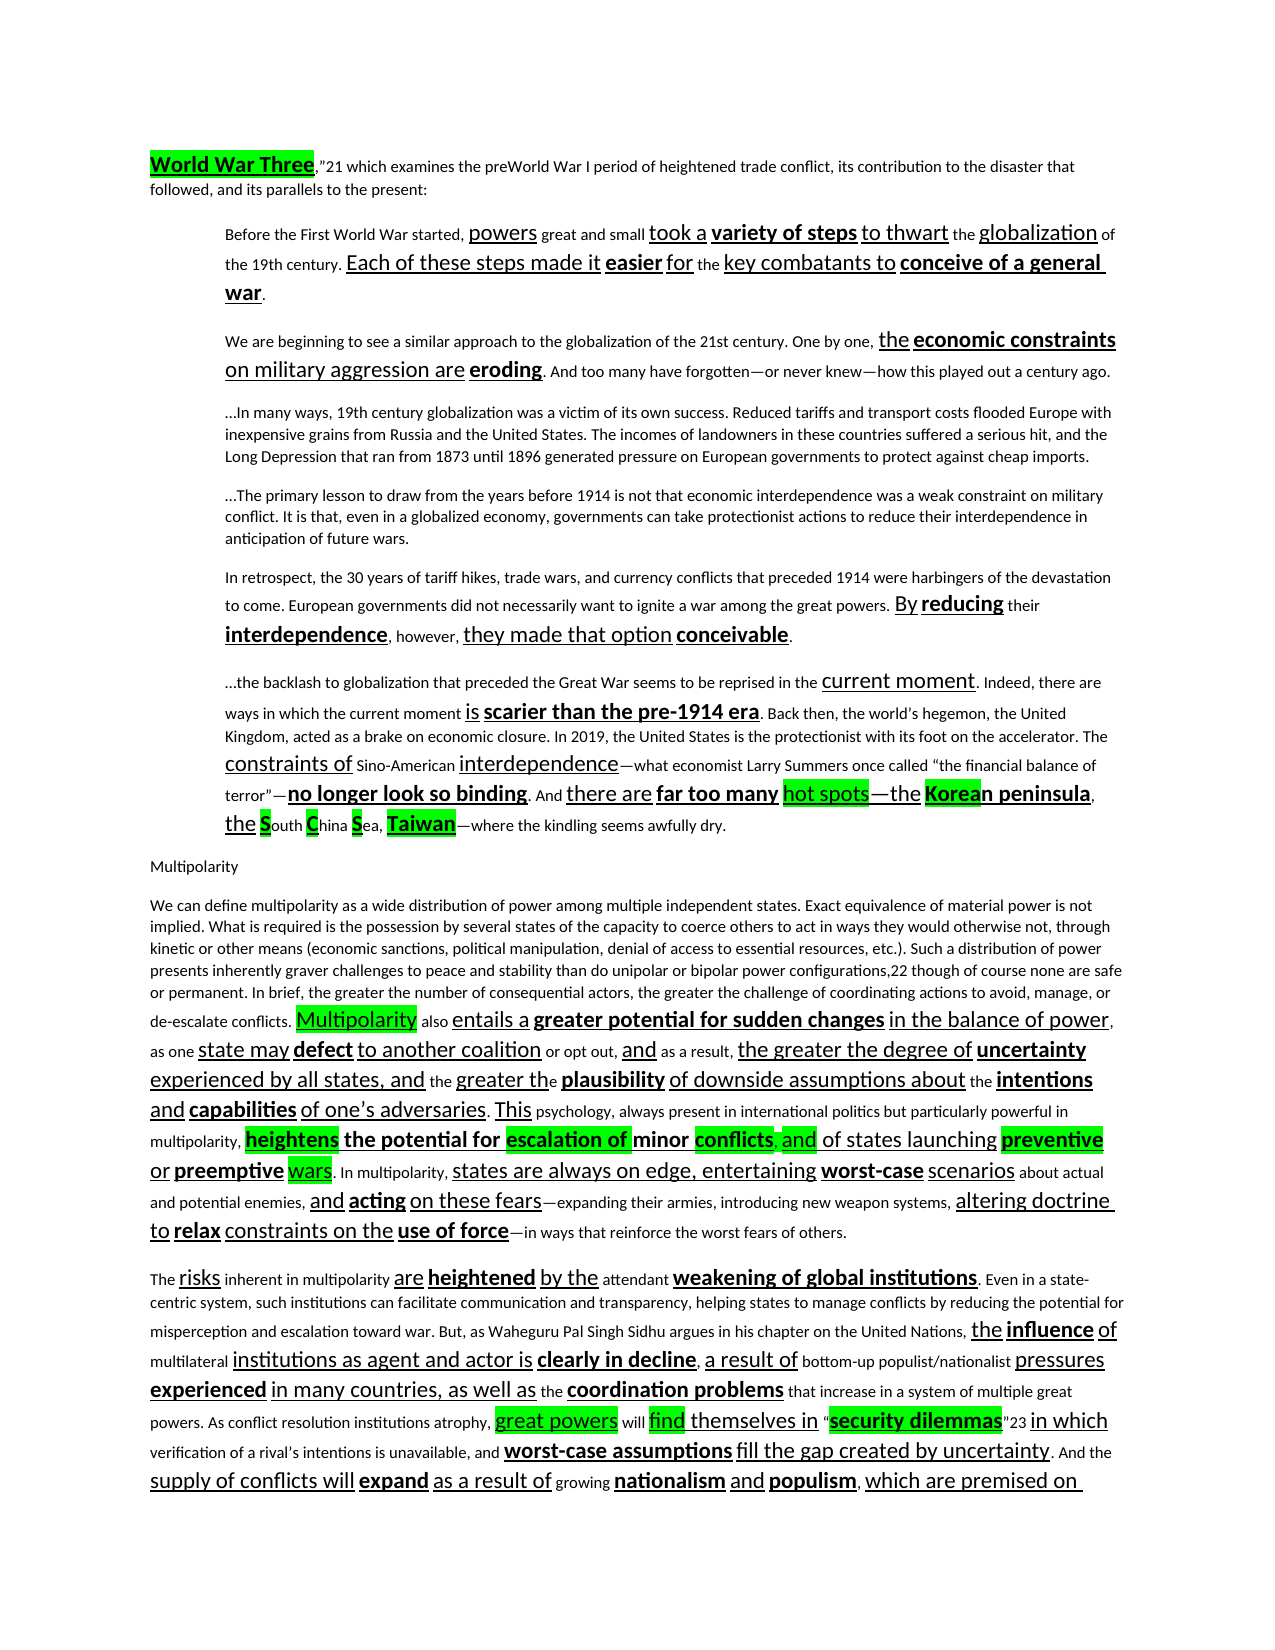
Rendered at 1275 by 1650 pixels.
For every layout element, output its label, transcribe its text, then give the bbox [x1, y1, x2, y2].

text We are beginning to see a similar approach to the globalization of the 21st century. One by one, the economic constraints on military aggression are eroding. And too many have forgotten—or never knew—how this played out a century ago. [225, 325, 1125, 384]
text …the backlash to globalization that preceded the Great War seems to be reprised in the current moment. Indeed, there are ways in which the current moment is scarier than the pre-1914 era. Back then, the world’s hegemon, the United Kingdom, acted as a brake on economic closure. In 2019, the United States is the protectionist with its foot on the accelerator. The constraints of Sino-American interdependence—what economist Larry Summers once called “the financial balance of terror”—no longer look so binding. And there are far too many hot spots—the Korean peninsula, the South China Sea, Taiwan—where the kindling seems awfully dry. [225, 667, 1125, 837]
text Multipolarity [150, 856, 1125, 877]
text Before the First World War started, powers great and small took a variety of steps to thwart the globalization of the 19th century. Each of these steps made it easier for the key combatants to conceive of a general war. [225, 218, 1125, 307]
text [150, 1263, 1125, 1494]
text We can define multipolarity as a wide distribution of power among multiple independent states. Exact equivalence of material power is not implied. What is required is the possession by several states of the capacity to coerce others to act in ways they would otherwise not, through kinetic or other means (economic sanctions, political manipulation, denial of access to essential resources, etc.). Such a distribution of power presents inherently graver challenges to peace and stability than do unipolar or bipolar power configurations,22 though of course none are safe or permanent. In brief, the greater the number of consequential actors, the greater the challenge of coordinating actions to avoid, manage, or de-escalate conflicts. Multipolarity also entails a greater potential for sudden changes in the balance of power, as one state may defect to another coalition or opt out, and as a result, the greater the degree of uncertainty experienced by all states, and the greater the plausibility of downside assumptions about the intentions and capabilities of one’s adversaries. This psychology, always present in international politics but particularly powerful in multipolarity, heightens the potential for escalation of minor conflicts, and of states launching preventive or preemptive wars. In multipolarity, states are always on edge, entertaining worst-case scenarios about actual and potential enemies, and acting on these fears—expanding their armies, introducing new weapon systems, altering doctrine to relax constraints on the use of force—in ways that reinforce the worst fears of others. [150, 895, 1125, 1244]
text …In many ways, 19th century globalization was a victim of its own success. Reduced tariffs and transport costs flooded Europe with inexpensive grains from Russia and the United States. The incomes of landowners in these countries suffered a serious hit, and the Long Depression that ran from 1873 until 1896 generated pressure on European governments to protect against cheap imports. [225, 402, 1125, 467]
text In retrospect, the 30 years of tariff hikes, trade wars, and currency conflicts that preceded 1914 were harbingers of the devastation to come. European governments did not necessarily want to ignite a war among the great powers. By reducing their interdependence, however, they made that option conceivable. [225, 567, 1125, 648]
text …The primary lesson to draw from the years before 1914 is not that economic interdependence was a weak constraint on military conflict. It is that, even in a globalized economy, governments can take protectionist actions to reduce their interdependence in anticipation of future wars. [225, 485, 1125, 549]
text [150, 150, 1125, 200]
